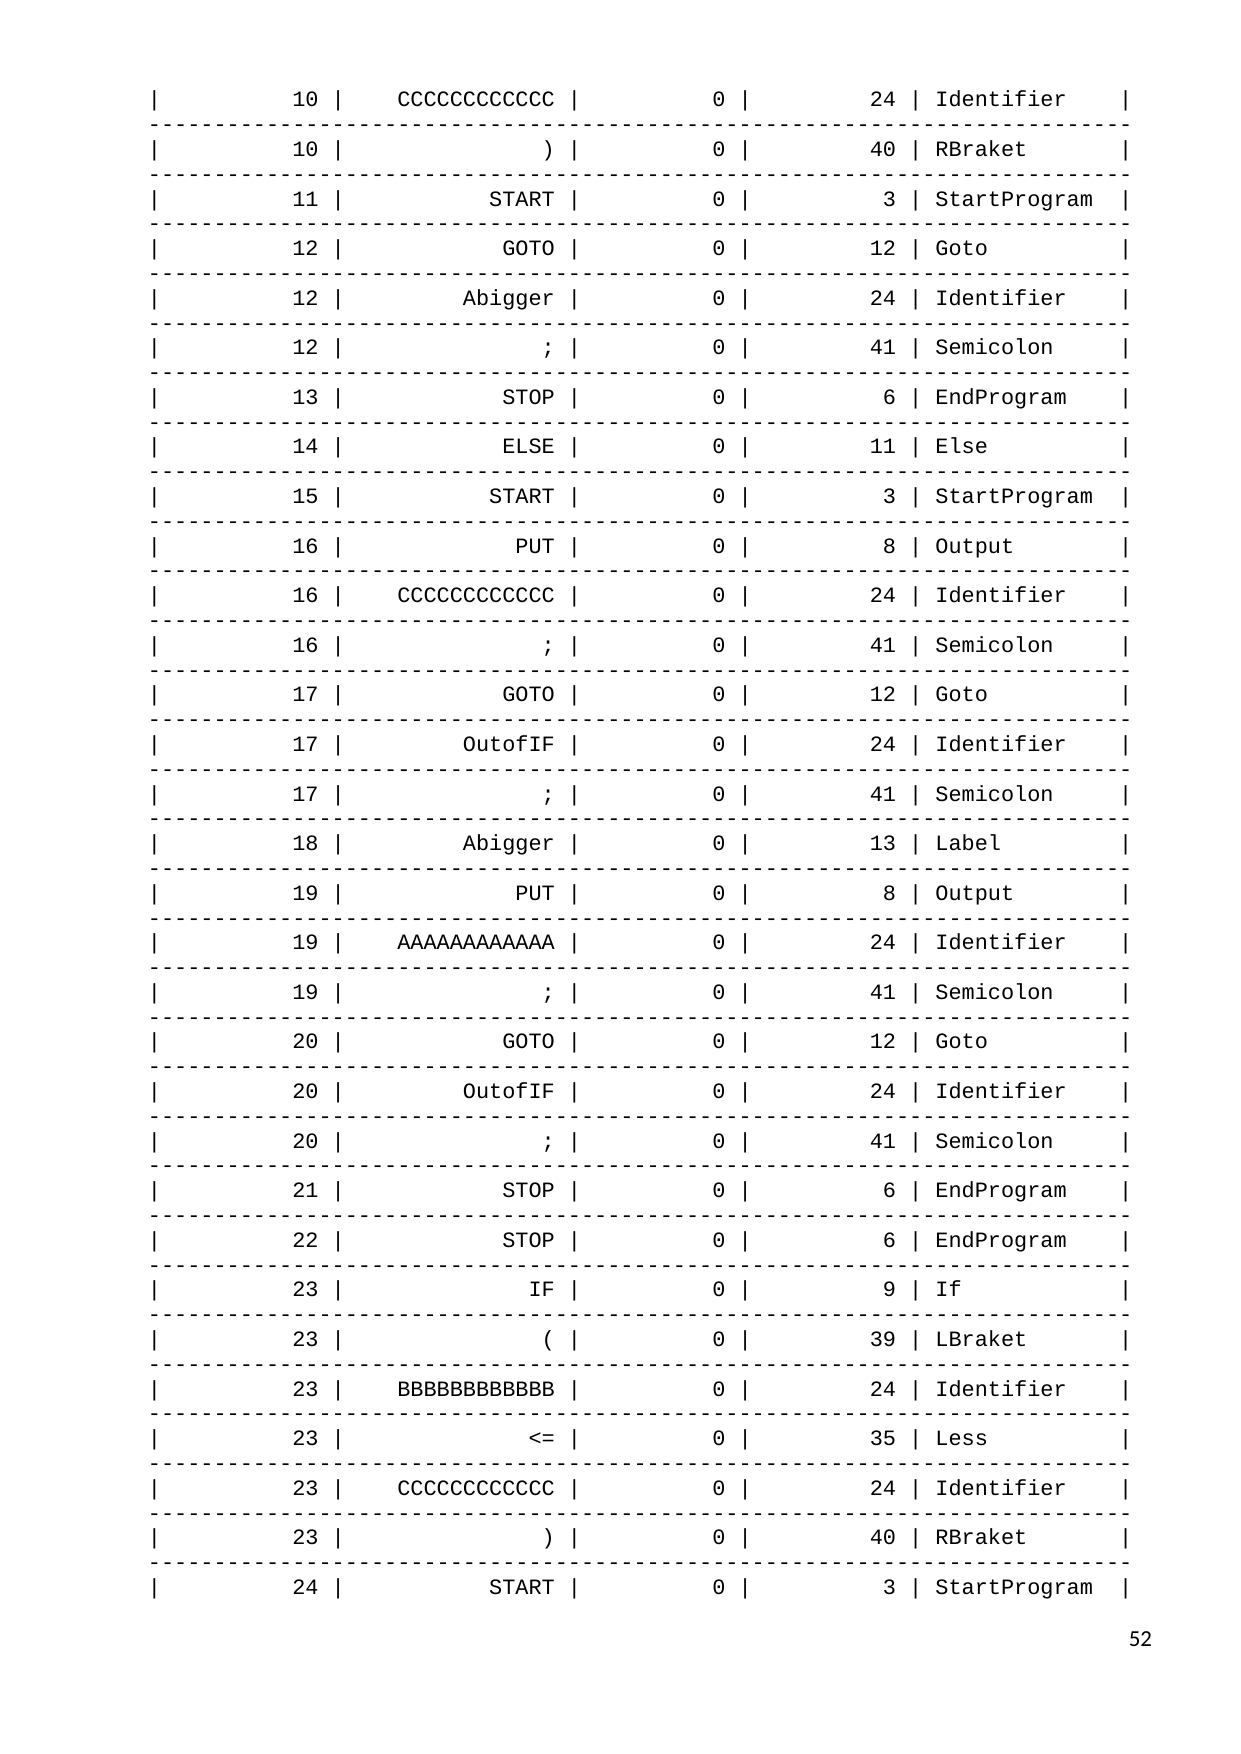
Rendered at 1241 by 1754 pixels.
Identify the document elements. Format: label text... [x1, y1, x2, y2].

text | 23 | IF | 0 | 9 | If | [148, 1278, 1152, 1303]
text | 17 | ; | 0 | 41 | Semicolon | [148, 783, 1152, 807]
text | 23 | <= | 0 | 35 | Less | [148, 1427, 1152, 1452]
text | 12 | GOTO | 0 | 12 | Goto | [148, 237, 1152, 262]
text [148, 1551, 1152, 1576]
text | 22 | STOP | 0 | 6 | EndProgram | [148, 1229, 1152, 1254]
text --------------------------------------------------------------------------- [148, 1402, 1152, 1427]
text --------------------------------------------------------------------------- [148, 510, 1152, 535]
text --------------------------------------------------------------------------- [148, 1055, 1152, 1080]
text --------------------------------------------------------------------------- [148, 1303, 1152, 1328]
text --------------------------------------------------------------------------- [148, 1254, 1152, 1278]
text --------------------------------------------------------------------------- [148, 807, 1152, 832]
text | 18 | Abigger | 0 | 13 | Label | [148, 832, 1152, 857]
text | 10 | ) | 0 | 40 | RBraket | [148, 138, 1152, 163]
text | 20 | OutofIF | 0 | 24 | Identifier | [148, 1080, 1152, 1105]
text | 13 | STOP | 0 | 6 | EndProgram | [148, 386, 1152, 411]
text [148, 1502, 1152, 1526]
text | 23 | BBBBBBBBBBBB | 0 | 24 | Identifier | [148, 1378, 1152, 1402]
text | 20 | GOTO | 0 | 12 | Goto | [148, 1031, 1152, 1055]
text | 19 | PUT | 0 | 8 | Output | [148, 882, 1152, 907]
text | 11 | START | 0 | 3 | StartProgram | [148, 188, 1152, 212]
text | 17 | OutofIF | 0 | 24 | Identifier | [148, 733, 1152, 758]
text --------------------------------------------------------------------------- [148, 1353, 1152, 1378]
text | 10 | CCCCCCCCCCCC | 0 | 24 | Identifier | [148, 88, 1152, 113]
text --------------------------------------------------------------------------- [148, 758, 1152, 783]
text | 16 | CCCCCCCCCCCC | 0 | 24 | Identifier | [148, 584, 1152, 609]
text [148, 113, 1152, 138]
text --------------------------------------------------------------------------- [148, 411, 1152, 436]
text --------------------------------------------------------------------------- [148, 956, 1152, 981]
text | 24 | START | 0 | 3 | StartProgram | [148, 1576, 1152, 1601]
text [148, 212, 1152, 237]
text | 15 | START | 0 | 3 | StartProgram | [148, 485, 1152, 510]
text --------------------------------------------------------------------------- [148, 1105, 1152, 1130]
text --------------------------------------------------------------------------- [148, 312, 1152, 336]
text --------------------------------------------------------------------------- [148, 609, 1152, 634]
text | 20 | ; | 0 | 41 | Semicolon | [148, 1130, 1152, 1154]
text --------------------------------------------------------------------------- [148, 857, 1152, 882]
text --------------------------------------------------------------------------- [148, 659, 1152, 683]
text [148, 163, 1152, 188]
text | 12 | ; | 0 | 41 | Semicolon | [148, 336, 1152, 361]
text --------------------------------------------------------------------------- [148, 907, 1152, 931]
text --------------------------------------------------------------------------- [148, 361, 1152, 386]
text | 16 | PUT | 0 | 8 | Output | [148, 535, 1152, 559]
text | 19 | AAAAAAAAAAAA | 0 | 24 | Identifier | [148, 931, 1152, 956]
text | 14 | ELSE | 0 | 11 | Else | [148, 436, 1152, 460]
text --------------------------------------------------------------------------- [148, 460, 1152, 485]
text --------------------------------------------------------------------------- [148, 1204, 1152, 1229]
text | 23 | ) | 0 | 40 | RBraket | [148, 1526, 1152, 1551]
text --------------------------------------------------------------------------- [148, 559, 1152, 584]
text | 17 | GOTO | 0 | 12 | Goto | [148, 683, 1152, 708]
text | 16 | ; | 0 | 41 | Semicolon | [148, 634, 1152, 659]
text --------------------------------------------------------------------------- [148, 1154, 1152, 1179]
text --------------------------------------------------------------------------- [148, 1006, 1152, 1031]
text | 21 | STOP | 0 | 6 | EndProgram | [148, 1179, 1152, 1204]
text | 23 | CCCCCCCCCCCC | 0 | 24 | Identifier | [148, 1477, 1152, 1502]
text --------------------------------------------------------------------------- [148, 262, 1152, 287]
text | 12 | Abigger | 0 | 24 | Identifier | [148, 287, 1152, 312]
text --------------------------------------------------------------------------- [148, 708, 1152, 733]
text --------------------------------------------------------------------------- [148, 1452, 1152, 1477]
text | 19 | ; | 0 | 41 | Semicolon | [148, 981, 1152, 1006]
text | 23 | ( | 0 | 39 | LBraket | [148, 1328, 1152, 1353]
